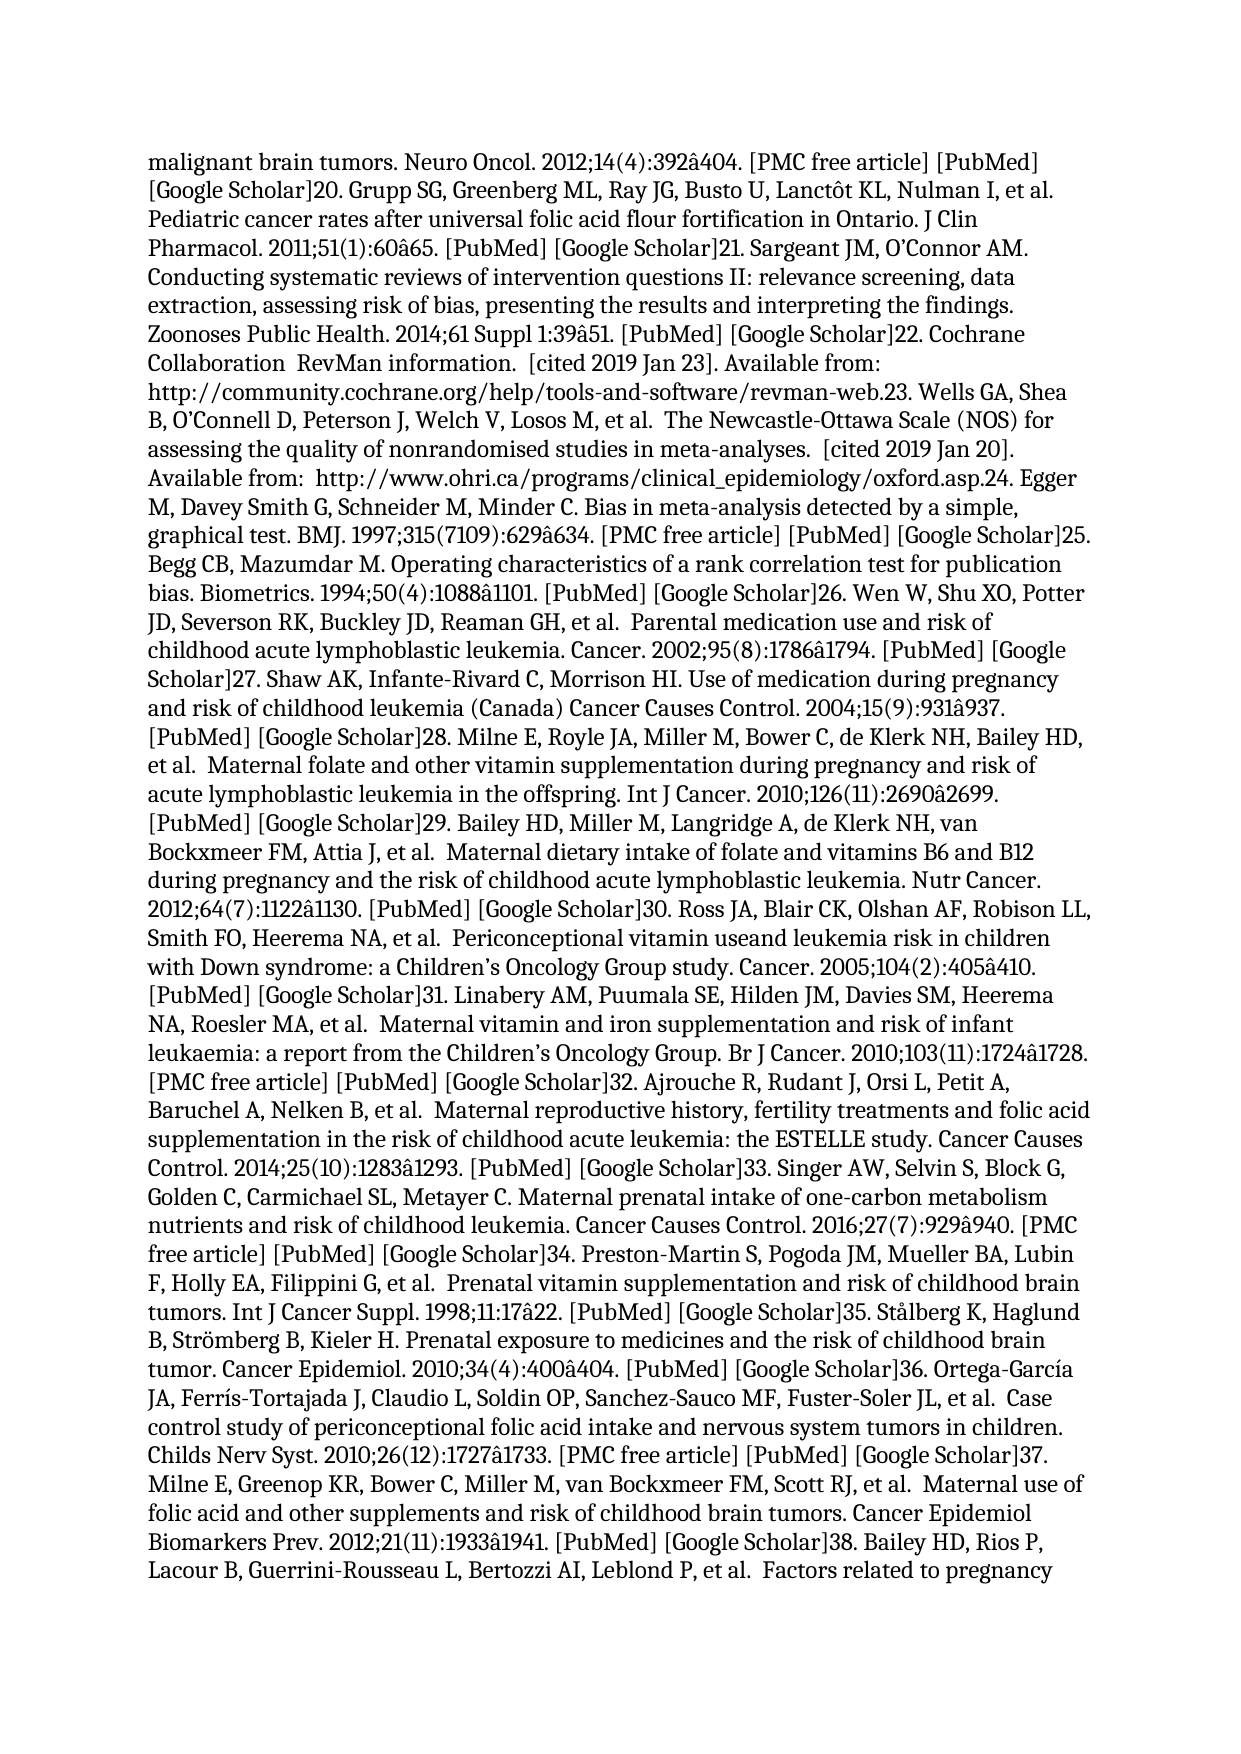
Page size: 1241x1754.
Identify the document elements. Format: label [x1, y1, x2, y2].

text [148, 148, 1093, 1585]
